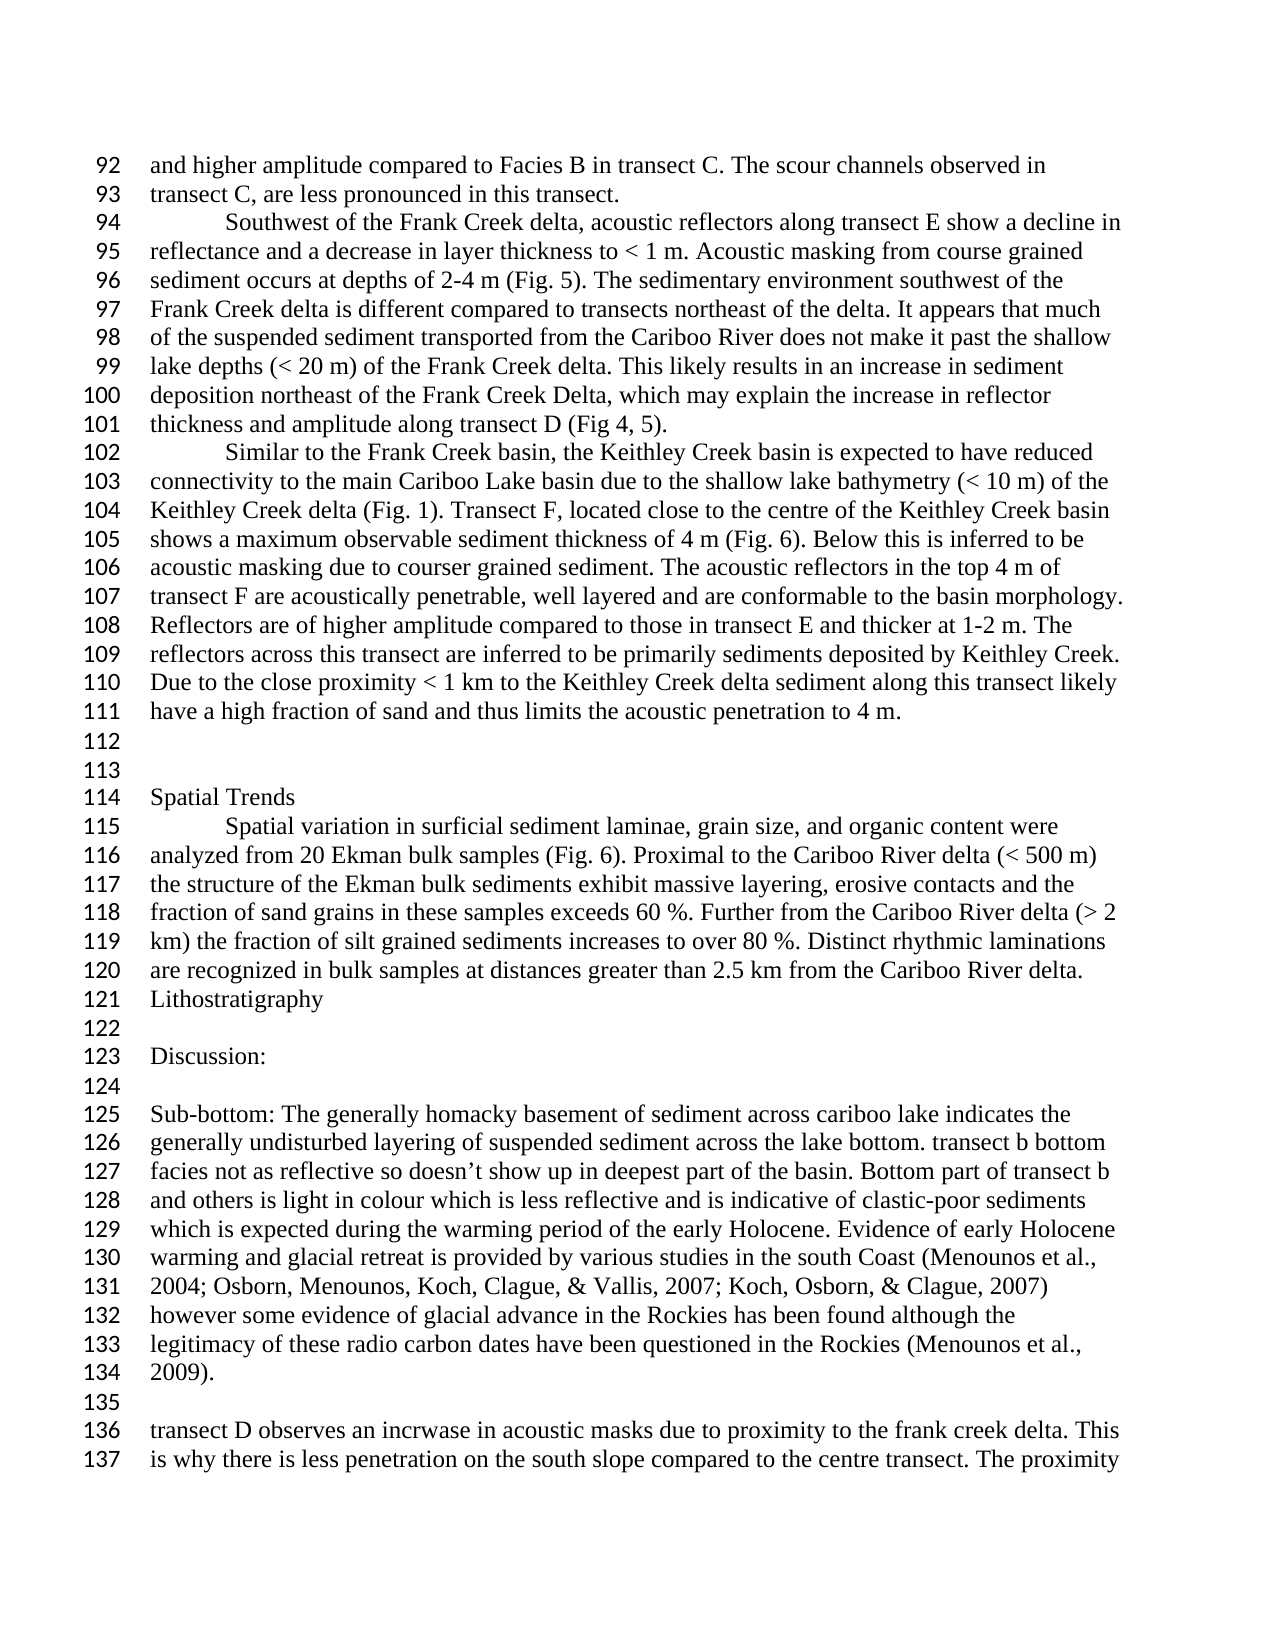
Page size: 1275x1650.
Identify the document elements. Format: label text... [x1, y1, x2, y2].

text Spatial Trends [150, 782, 1125, 811]
text Spatial variation in surficial sediment laminae, grain size, and organic content were analyzed from 20 Ekman bulk samples (Fig. 6). Proximal to the Cariboo River delta (< 500 m) the structure of the Ekman bulk sediments exhibit massive layering, erosive contacts and the fraction of sand grains in these samples exceeds 60 %. Further from the Cariboo River delta (> 2 km) the fraction of silt grained sediments increases to over 80 %. Distinct rhythmic laminations are recognized in bulk samples at distances greater than 2.5 km from the Cariboo River delta. [150, 811, 1125, 984]
text Lithostratigraphy [150, 984, 1125, 1012]
text Southwest of the Frank Creek delta, acoustic reflectors along transect E show a decline in reflectance and a decrease in layer thickness to < 1 m. Acoustic masking from course grained sediment occurs at depths of 2-4 m (Fig. 5). The sedimentary environment southwest of the Frank Creek delta is different compared to transects northeast of the delta. It appears that much of the suspended sediment transported from the Cariboo River does not make it past the shallow lake depths (< 20 m) of the Frank Creek delta. This likely results in an increase in sediment deposition northeast of the Frank Creek Delta, which may explain the increase in reflector thickness and amplitude along transect D (Fig 4, 5). [150, 207, 1125, 437]
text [150, 150, 1125, 207]
text Discussion: [150, 1041, 1125, 1070]
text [150, 1415, 1125, 1472]
text Similar to the Frank Creek basin, the Keithley Creek basin is expected to have reduced connectivity to the main Cariboo Lake basin due to the shallow lake bathymetry (< 10 m) of the Keithley Creek delta (Fig. 1). Transect F, located close to the centre of the Keithley Creek basin shows a maximum observable sediment thickness of 4 m (Fig. 6). Below this is inferred to be acoustic masking due to courser grained sediment. The acoustic reflectors in the top 4 m of transect F are acoustically penetrable, well layered and are conformable to the basin morphology. Reflectors are of higher amplitude compared to those in transect E and thicker at 1-2 m. The reflectors across this transect are inferred to be primarily sediments deposited by Keithley Creek. Due to the close proximity < 1 km to the Keithley Creek delta sediment along this transect likely have a high fraction of sand and thus limits the acoustic penetration to 4 m. [150, 437, 1125, 725]
text Sub-bottom: The generally homacky basement of sediment across cariboo lake indicates the generally undisturbed layering of suspended sediment across the lake bottom. transect b bottom facies not as reflective so doesn’t show up in deepest part of the basin. Bottom part of transect b and others is light in colour which is less reflective and is indicative of clastic-poor sediments which is expected during the warming period of the early Holocene. Evidence of early Holocene warming and glacial retreat is provided by various studies in the south Coast (Menounos et al., 2004; Osborn, Menounos, Koch, Clague, & Vallis, 2007; Koch, Osborn, & Clague, 2007) however some evidence of glacial advance in the Rockies has been found although the legitimacy of these radio carbon dates have been questioned in the Rockies (Menounos et al., 2009). [150, 1099, 1125, 1386]
